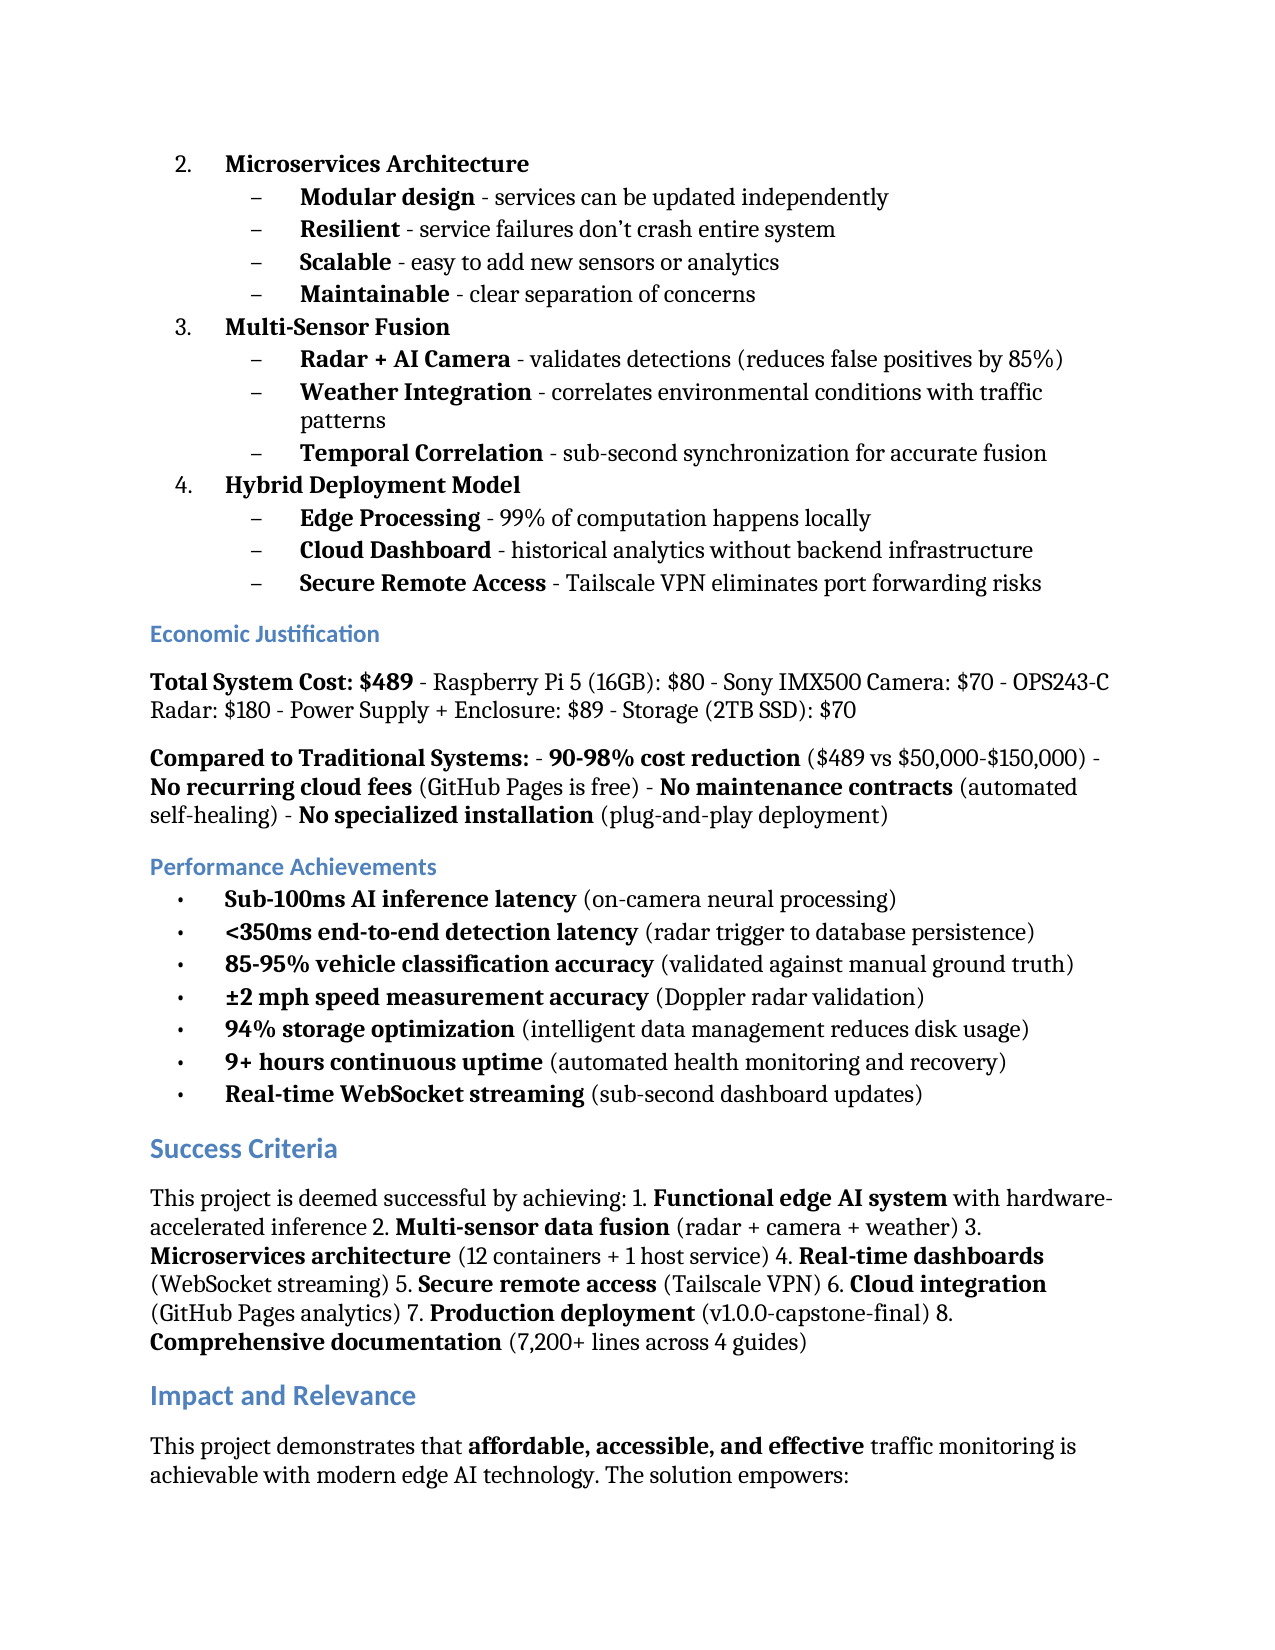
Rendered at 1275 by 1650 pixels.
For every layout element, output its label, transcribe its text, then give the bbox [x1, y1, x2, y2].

text Total System Cost: $489 - Raspberry Pi 5 (16GB): $80 - Sony IMX500 Camera: $70 - OPS243-C Radar: $180 - Power Supply + Enclosure: $89 - Storage (2TB SSD): $70 [150, 668, 1125, 725]
list <350ms end-to-end detection latency (radar trigger to database persistence) [175, 918, 1125, 946]
list ±2 mph speed measurement accuracy (Doppler radar validation) [175, 983, 1125, 1011]
list Scalable - easy to add new sensors or analytics [250, 247, 1125, 276]
list Cloud Dashboard - historical analytics without backend infrastructure [250, 536, 1125, 565]
subtitle Success Criteria [150, 1130, 1125, 1165]
list Weather Integration - correlates environmental conditions with traffic patterns [250, 377, 1125, 435]
list Sub-100ms AI inference latency (on-camera neural processing) [175, 885, 1125, 914]
list Secure Remote Access - Tailscale VPN eliminates port forwarding risks [250, 569, 1125, 597]
list Radar + AI Camera - validates detections (reduces false positives by 85%) [250, 345, 1125, 374]
subtitle Impact and Relevance [150, 1377, 1125, 1413]
text This project is deemed successful by achieving: 1. Functional edge AI system with hardware-accelerated inference 2. Multi-sensor data fusion (radar + camera + weather) 3. Microservices architecture (12 containers + 1 host service) 4. Real-time dashboards (WebSocket streaming) 5. Secure remote access (Tailscale VPN) 6. Cloud integration (GitHub Pages analytics) 7. Production deployment (v1.0.0-capstone-final) 8. Comprehensive documentation (7,200+ lines across 4 guides) [150, 1184, 1125, 1357]
subtitle Performance Achievements [150, 851, 1125, 881]
list 85-95% vehicle classification accuracy (validated against manual ground truth) [175, 950, 1125, 979]
list Temporal Correlation - sub-second synchronization for accurate fusion [250, 439, 1125, 467]
list Multi-Sensor Fusion [175, 312, 1125, 341]
list Resilient - service failures don’t crash entire system [250, 215, 1125, 244]
subtitle Economic Justification [150, 618, 1125, 649]
list Edge Processing - 99% of computation happens locally [250, 504, 1125, 532]
list Modular design - services can be updated independently [250, 182, 1125, 211]
list 9+ hours continuous uptime (automated health monitoring and recovery) [175, 1048, 1125, 1076]
list Real-time WebSocket streaming (sub-second dashboard updates) [175, 1080, 1125, 1109]
list Microservices Architecture [175, 150, 1125, 179]
text Compared to Traditional Systems: - 90-98% cost reduction ($489 vs $50,000-$150,000) - No recurring cloud fees (GitHub Pages is free) - No maintenance contracts (automated self-healing) - No specialized installation (plug-and-play deployment) [150, 744, 1125, 830]
list Hybrid Deployment Model [175, 471, 1125, 500]
text This project demonstrates that affordable, accessible, and effective traffic monitoring is achievable with modern edge AI technology. The solution empowers: [150, 1432, 1125, 1489]
list 94% storage optimization (intelligent data management reduces disk usage) [175, 1015, 1125, 1044]
list Maintainable - clear separation of concerns [250, 280, 1125, 309]
